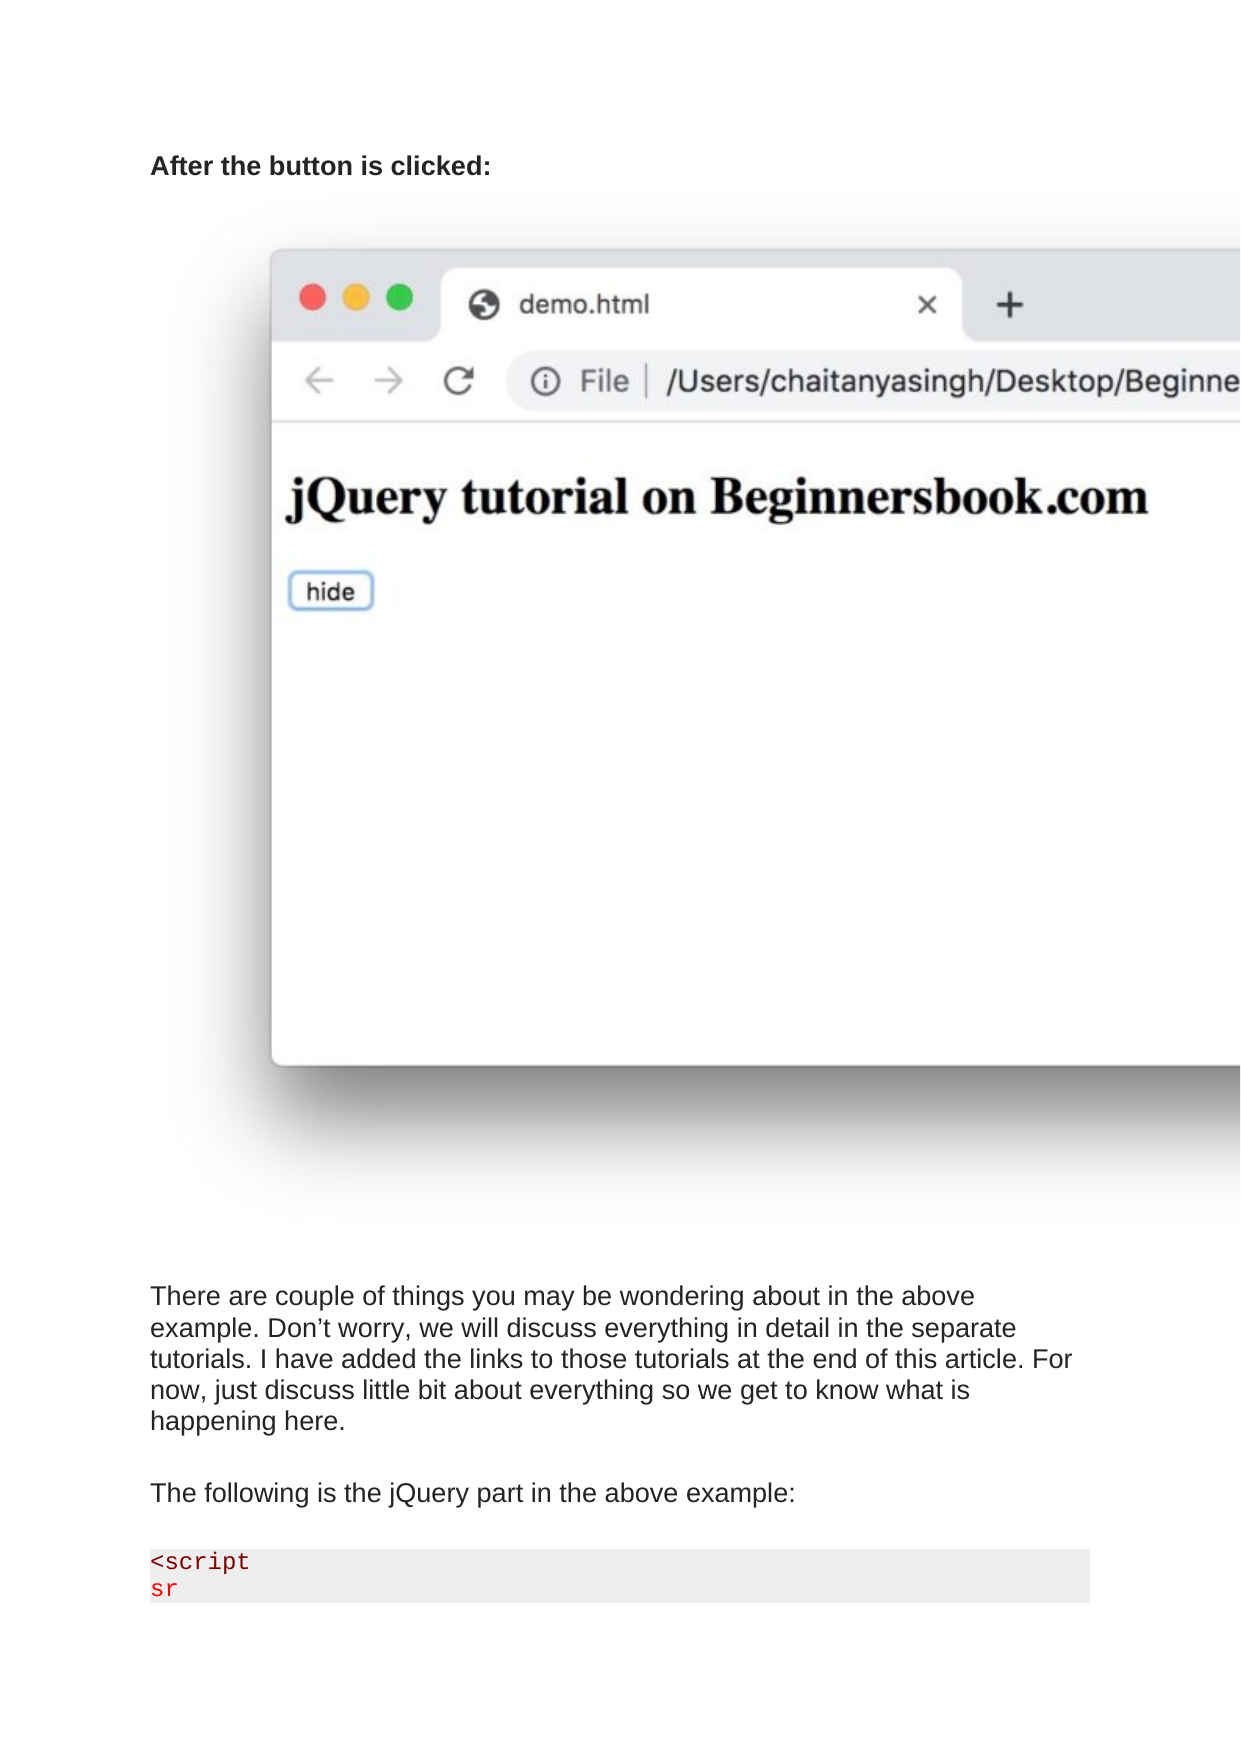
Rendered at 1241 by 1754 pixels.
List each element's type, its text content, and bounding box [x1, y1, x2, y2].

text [150, 1549, 1090, 1603]
text There are couple of things you may be wondering about in the above example. Don’t worry, we will discuss everything in detail in the separate tutorials. I have added the links to those tutorials at the end of this article. For now, just discuss little bit about everything so we get to know what is happening here. [150, 1280, 1090, 1437]
picture [150, 181, 1241, 1240]
text The following is the jQuery part in the above example: [150, 1477, 1090, 1508]
text Output: Before the button is clicked: After the button is clicked: [150, 150, 1090, 181]
